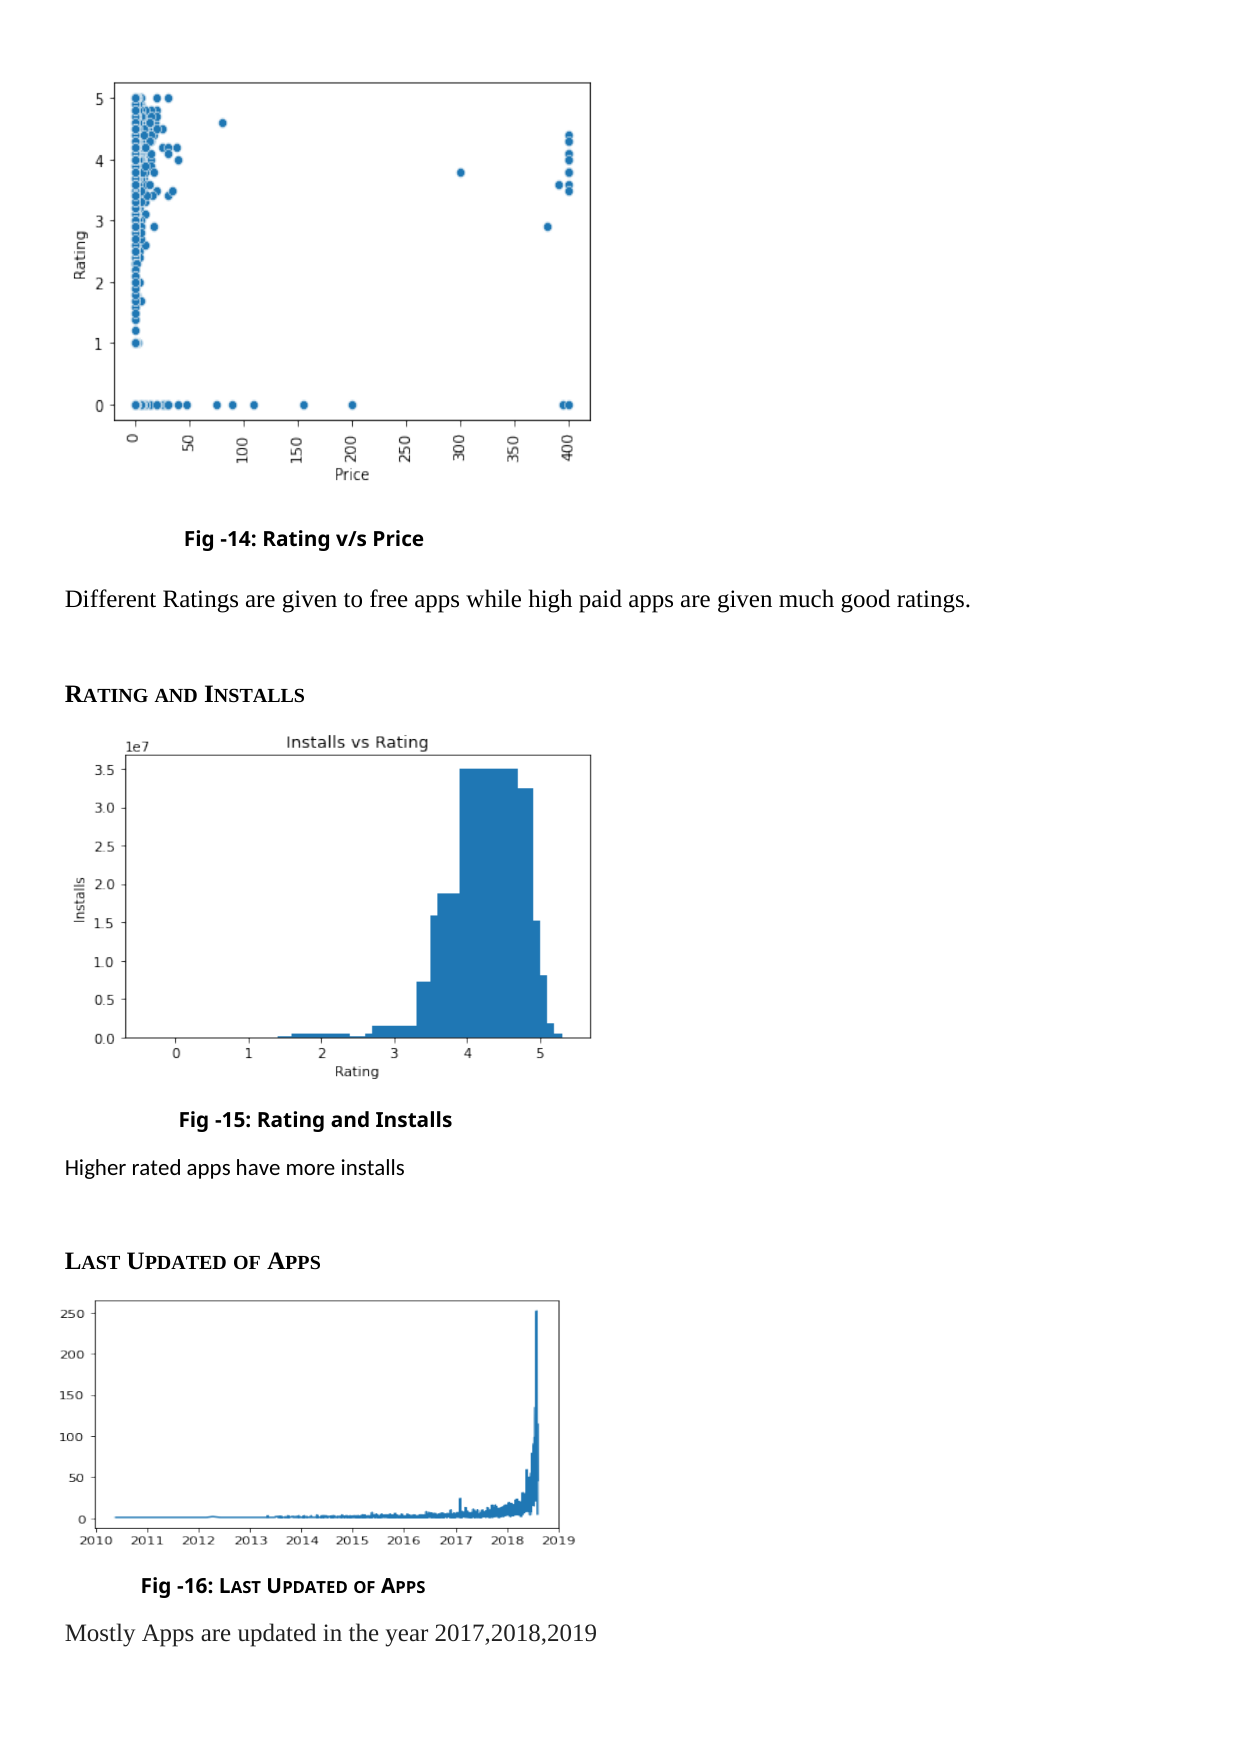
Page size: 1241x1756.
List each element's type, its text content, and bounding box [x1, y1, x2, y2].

text Fig -16: Last Updated of Apps [64, 1571, 1209, 1599]
text Mostly Apps are updated in the year 2017,2018,2019 [64, 1618, 1172, 1647]
picture [64, 73, 600, 493]
text Rating and Installs [64, 679, 1209, 708]
picture [64, 726, 600, 1087]
text Higher rated apps have more installs [64, 1153, 1209, 1181]
picture [49, 1294, 585, 1553]
text Fig -14: Rating v/s Price [64, 524, 1187, 552]
text Different Ratings are given to free apps while high paid apps are given much good ratings. [64, 584, 1209, 612]
text Last Updated of Apps [64, 1246, 1209, 1275]
text Fig -15: Rating and Installs [64, 1105, 1209, 1134]
